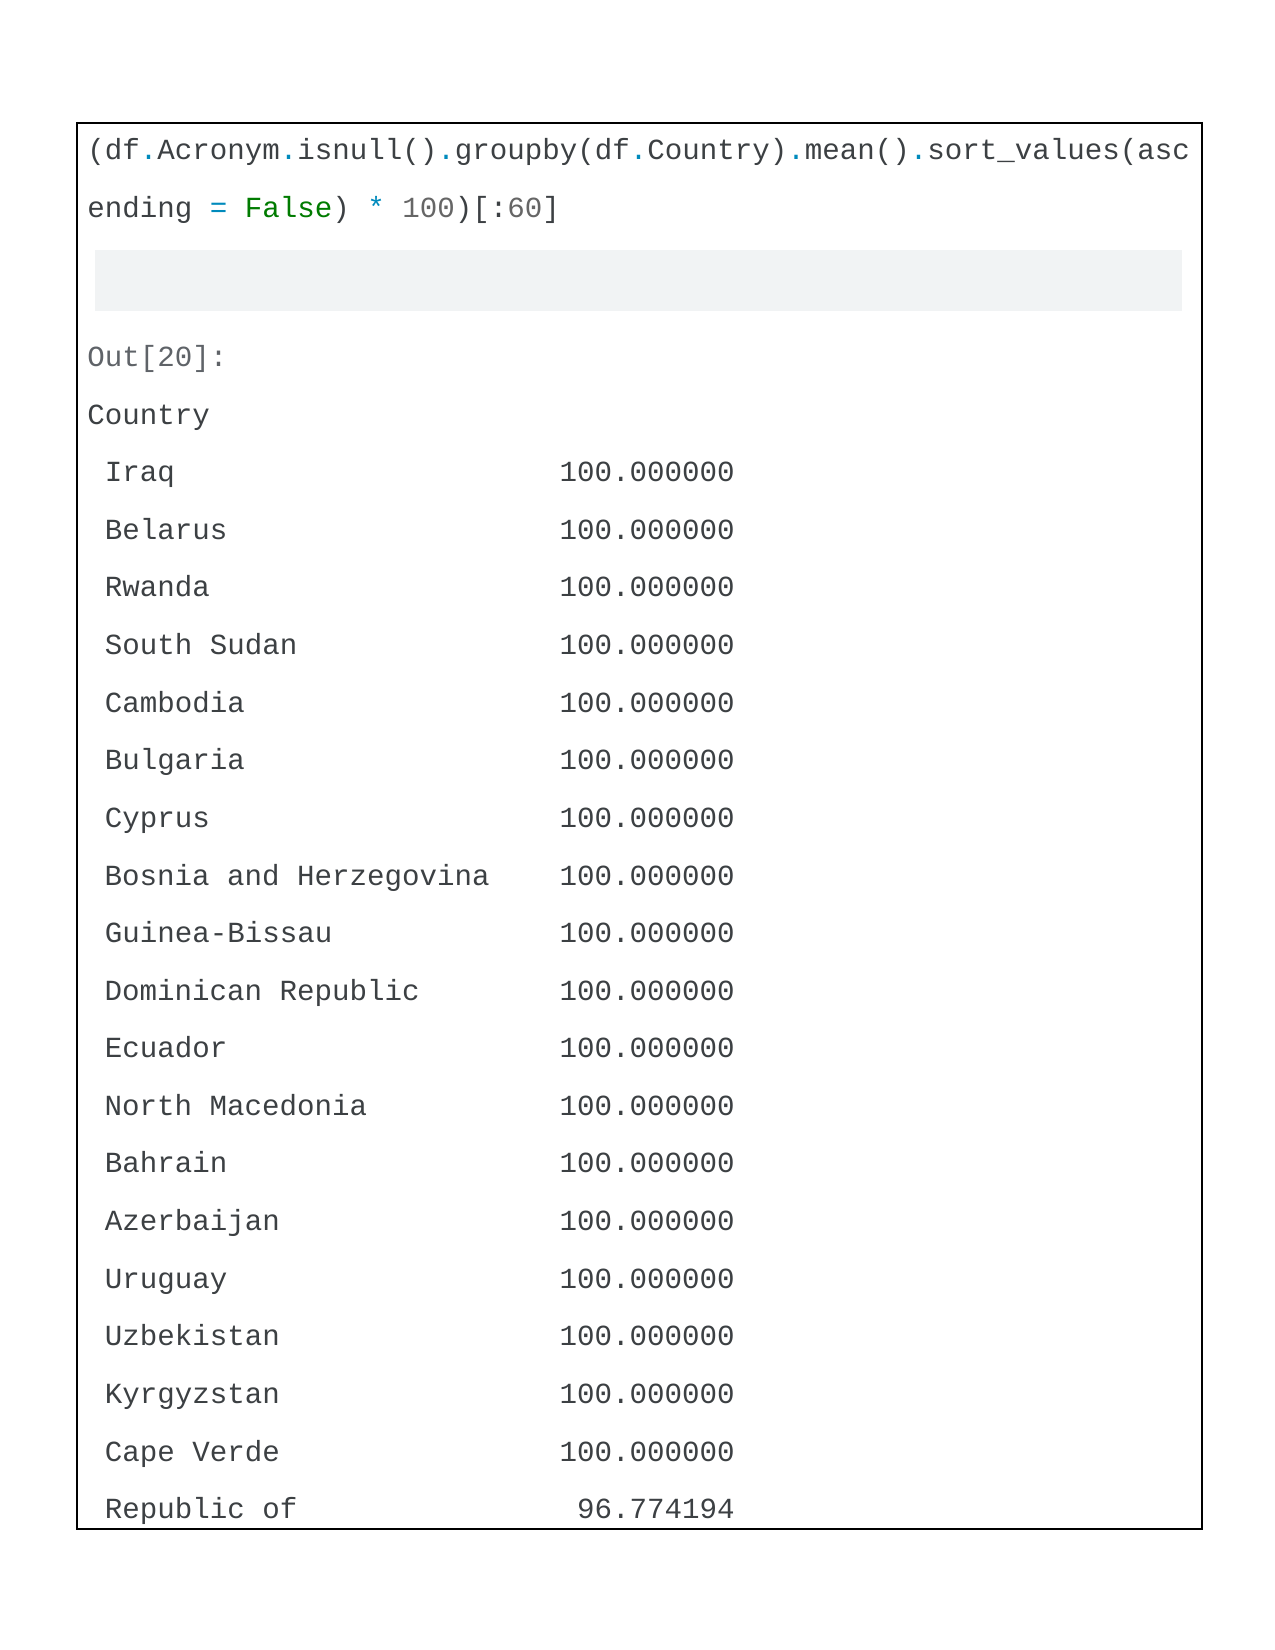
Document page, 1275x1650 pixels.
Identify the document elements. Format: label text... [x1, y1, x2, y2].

table_header (df.Acronym.isnull().groupby(df.Country).mean().sort_values(asc ending = False) * 100)[:60] Out[20]: Country Iraq 100.000000 Belarus 100.000000 Rwanda 100.000000 South Sudan 100.000000 Cambodia 100.000000 Bulgaria 100.000000 Cyprus 100.000000 Bosnia and Herzegovina 100.000000 Guinea-Bissau 100.000000 Dominican Republic 100.000000 Ecuador 100.000000 North Macedonia 100.000000 Bahrain 100.000000 Azerbaijan 100.000000 Uruguay 100.000000 Uzbekistan 100.000000 Kyrgyzstan 100.000000 Cape Verde 100.000000 Republic of 96.774194 [78, 124, 1201, 1528]
